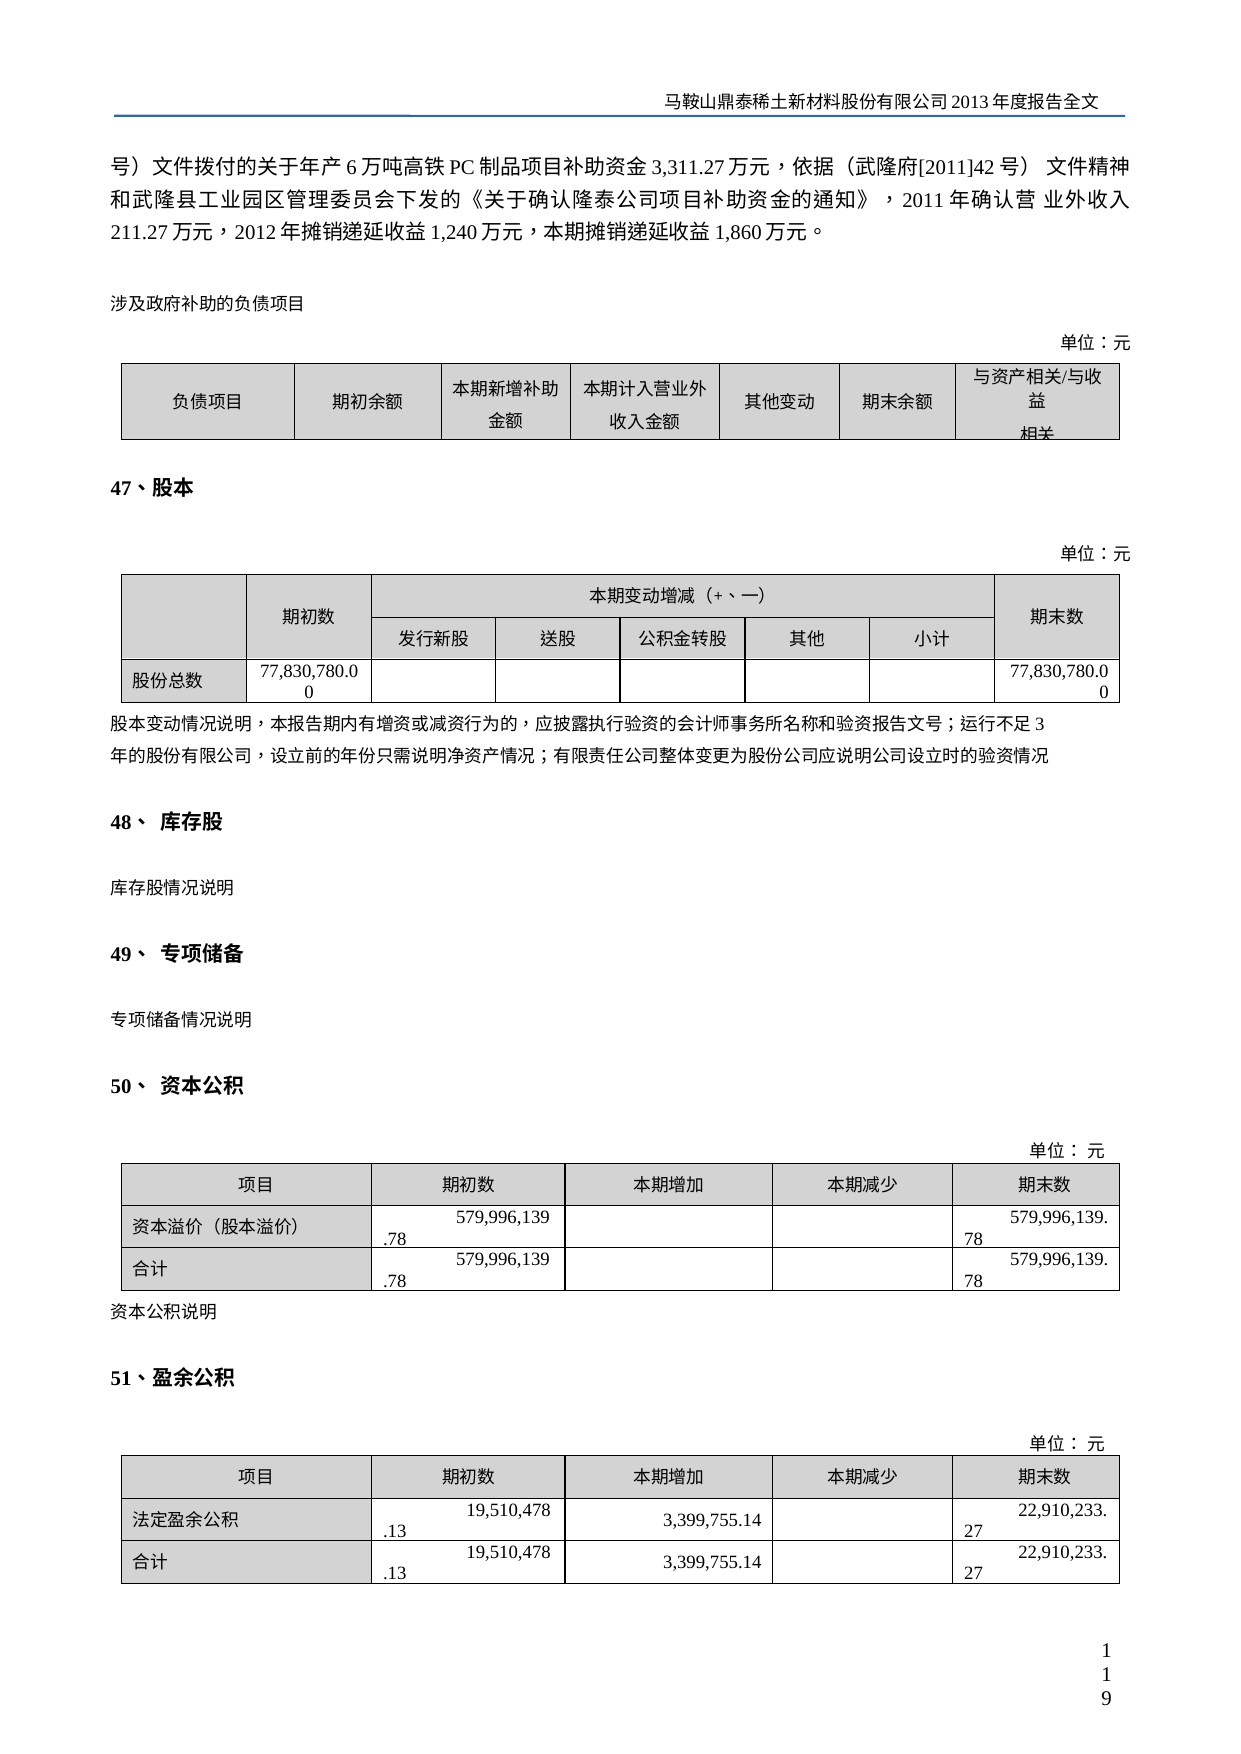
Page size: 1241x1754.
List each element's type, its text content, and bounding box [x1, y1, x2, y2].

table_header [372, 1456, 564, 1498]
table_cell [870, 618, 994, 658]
text 涉及政府补助的负债项目 [110, 292, 1130, 316]
text 年的股份有限公司，设立前的年份只需说明净资产情况；有限责任公司整体变更为股份公司应说明公司设立时的验资情况 [110, 743, 1130, 768]
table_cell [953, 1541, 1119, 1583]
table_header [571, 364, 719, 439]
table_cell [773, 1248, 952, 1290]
text 49、 专项储备 [110, 939, 1130, 967]
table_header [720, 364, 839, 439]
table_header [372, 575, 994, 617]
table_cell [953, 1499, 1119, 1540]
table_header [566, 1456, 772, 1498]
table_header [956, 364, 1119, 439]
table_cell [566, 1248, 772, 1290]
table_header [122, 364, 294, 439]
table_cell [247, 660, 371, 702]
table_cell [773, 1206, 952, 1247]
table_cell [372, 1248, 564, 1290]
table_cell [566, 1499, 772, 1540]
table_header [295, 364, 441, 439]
text 专项储备情况说明 [110, 1007, 1130, 1031]
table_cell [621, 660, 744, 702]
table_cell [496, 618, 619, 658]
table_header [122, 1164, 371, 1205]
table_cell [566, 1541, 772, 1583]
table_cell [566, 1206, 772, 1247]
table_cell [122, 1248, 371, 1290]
text 库存股情况说明 [110, 875, 1130, 899]
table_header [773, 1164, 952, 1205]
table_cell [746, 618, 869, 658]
text 单位：元 [110, 542, 1130, 566]
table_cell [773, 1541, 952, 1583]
text 单位： 元 [1029, 1431, 1130, 1455]
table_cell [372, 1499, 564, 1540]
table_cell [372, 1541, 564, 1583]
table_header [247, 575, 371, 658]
text 47、股本 [110, 473, 1130, 502]
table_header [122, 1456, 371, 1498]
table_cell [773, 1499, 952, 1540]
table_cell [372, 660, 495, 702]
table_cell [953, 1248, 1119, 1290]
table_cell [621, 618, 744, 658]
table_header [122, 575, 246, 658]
text 单位： 元 [1029, 1139, 1130, 1163]
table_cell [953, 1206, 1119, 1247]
text 48、 库存股 [110, 807, 1130, 836]
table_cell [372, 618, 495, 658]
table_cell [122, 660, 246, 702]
text 单位：元 [110, 331, 1130, 355]
text 51、盈余公积 [110, 1363, 1130, 1391]
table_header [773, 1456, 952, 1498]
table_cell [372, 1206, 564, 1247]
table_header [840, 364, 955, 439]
text 资本公积说明 [110, 1299, 1130, 1323]
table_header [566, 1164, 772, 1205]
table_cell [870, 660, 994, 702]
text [110, 148, 1130, 246]
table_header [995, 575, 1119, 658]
text 股本变动情况说明，本报告期内有增资或减资行为的，应披露执行验资的会计师事务所名称和验资报告文号；运行不足3 [110, 711, 1130, 735]
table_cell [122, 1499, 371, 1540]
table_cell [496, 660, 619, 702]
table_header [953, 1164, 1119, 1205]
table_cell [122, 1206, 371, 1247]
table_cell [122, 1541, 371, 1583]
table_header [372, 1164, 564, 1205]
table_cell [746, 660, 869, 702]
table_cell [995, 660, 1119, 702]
text 50、 资本公积 [110, 1071, 1130, 1099]
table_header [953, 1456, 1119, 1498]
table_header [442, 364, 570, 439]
